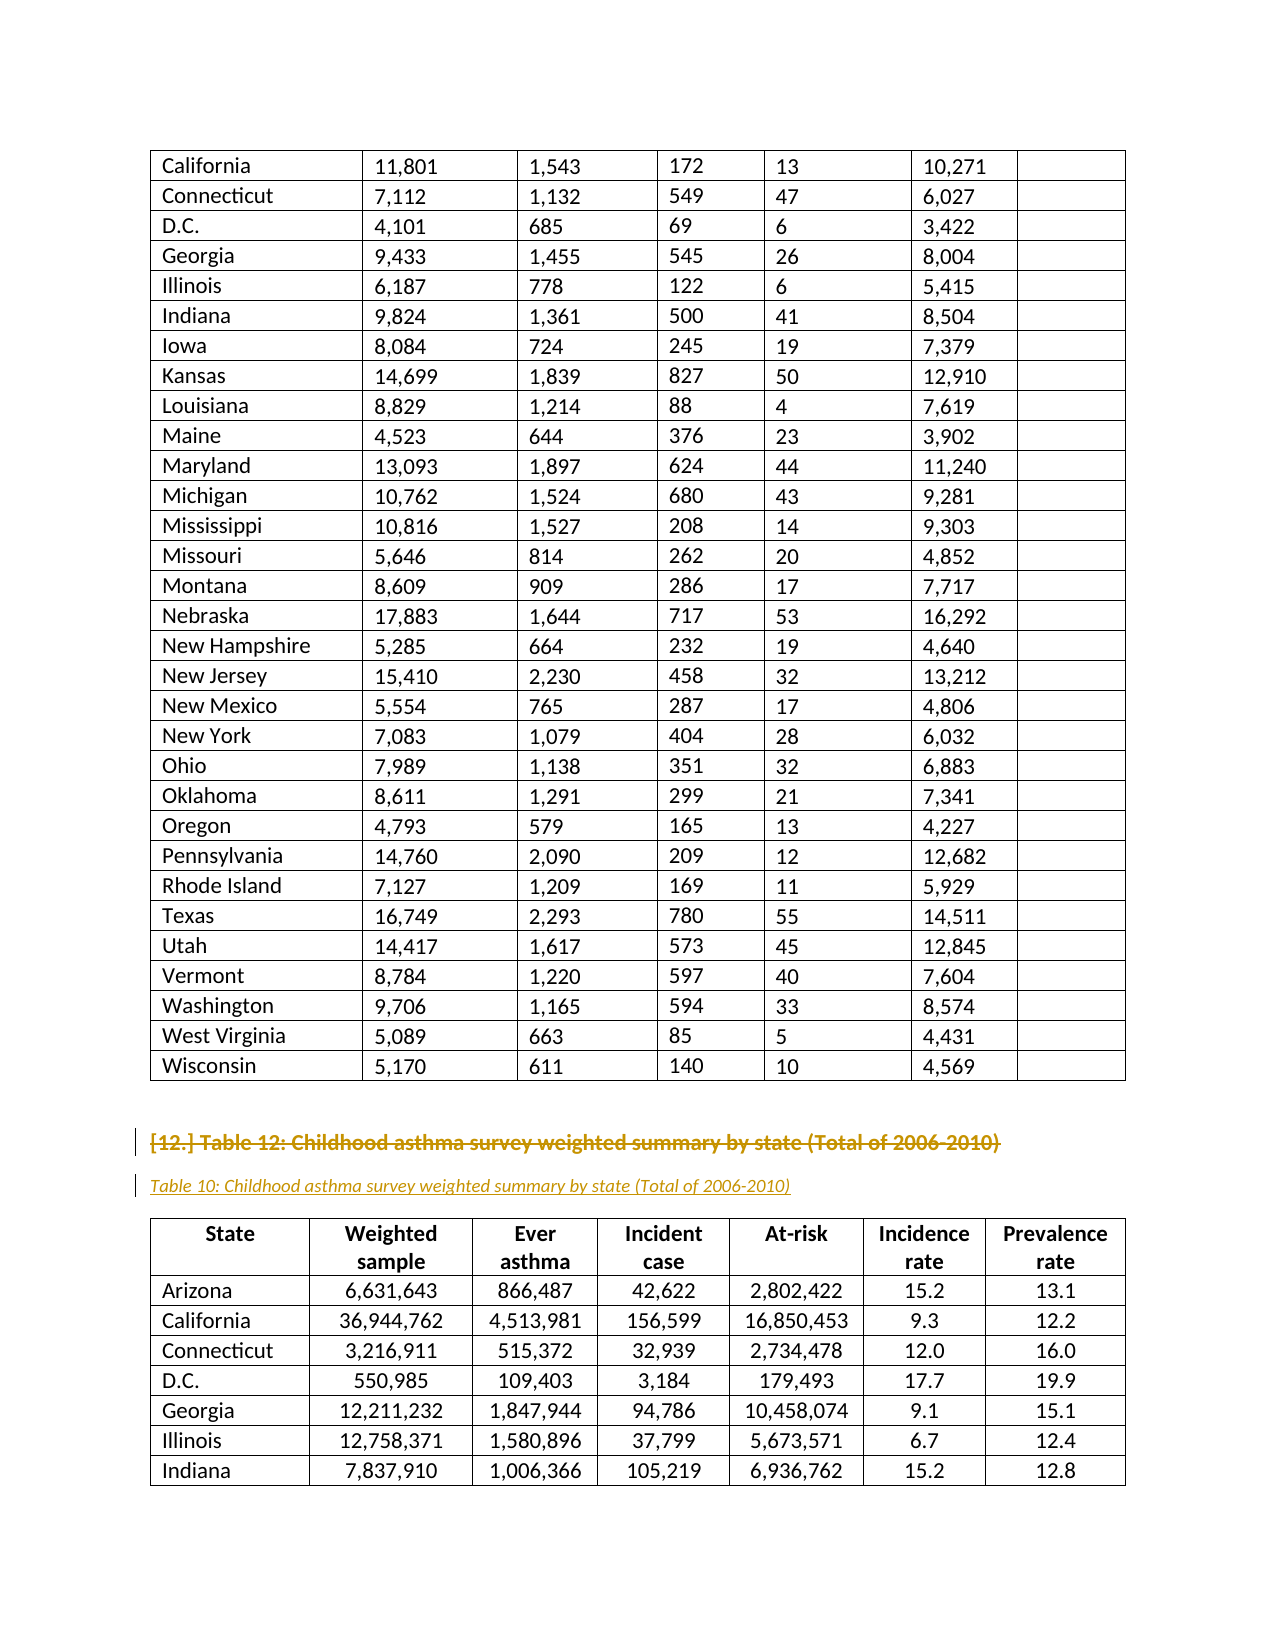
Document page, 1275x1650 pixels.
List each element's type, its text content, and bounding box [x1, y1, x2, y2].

table_cell 827 [658, 361, 764, 390]
table_cell [1018, 691, 1125, 720]
table_cell 14,417 [363, 931, 517, 960]
table_cell 13 [765, 811, 911, 840]
table_cell 814 [518, 541, 657, 570]
table_cell 12 [765, 841, 911, 870]
table_cell 10,816 [363, 511, 517, 540]
table_cell 179,493 [730, 1366, 863, 1395]
table_cell 7,341 [912, 781, 1017, 810]
table_cell 1,291 [518, 781, 657, 810]
table_cell 13.1 [986, 1276, 1125, 1305]
table_cell 1,524 [518, 481, 657, 510]
table_cell [1018, 421, 1125, 450]
table_cell California [151, 1306, 309, 1335]
table_cell [1018, 151, 1125, 180]
table_cell 2,293 [518, 901, 657, 930]
table_cell Vermont [151, 961, 362, 990]
table_cell 19.9 [986, 1366, 1125, 1395]
table_cell 5,415 [912, 271, 1017, 300]
table_cell 4,852 [912, 541, 1017, 570]
table_cell 14,511 [912, 901, 1017, 930]
table_cell 8,504 [912, 301, 1017, 330]
table_cell 16,850,453 [730, 1306, 863, 1335]
table_cell 6,032 [912, 721, 1017, 750]
table_cell 6 [765, 271, 911, 300]
table_cell 10,271 [912, 151, 1017, 180]
table_cell 28 [765, 721, 911, 750]
table_cell 1,209 [518, 871, 657, 900]
table_cell 40 [765, 961, 911, 990]
table_cell [1018, 901, 1125, 930]
table_cell 685 [518, 211, 657, 240]
table_cell 2,090 [518, 841, 657, 870]
table_cell 5,554 [363, 691, 517, 720]
table_cell 9,824 [363, 301, 517, 330]
table_cell 156,599 [598, 1306, 729, 1335]
table_cell 6 [765, 211, 911, 240]
table_cell 13,212 [912, 661, 1017, 690]
table_cell 7,604 [912, 961, 1017, 990]
table_cell 43 [765, 481, 911, 510]
table_cell 4,569 [912, 1051, 1017, 1080]
table_cell 6,631,643 [310, 1276, 472, 1305]
table_cell Oregon [151, 811, 362, 840]
table_cell 12.2 [986, 1306, 1125, 1335]
table_cell [1018, 631, 1125, 660]
table_cell 12.4 [986, 1426, 1125, 1455]
table_cell 20 [765, 541, 911, 570]
table_cell Washington [151, 991, 362, 1020]
table_cell 13 [765, 151, 911, 180]
table_cell [1018, 871, 1125, 900]
table_cell 21 [765, 781, 911, 810]
table_cell California [151, 151, 362, 180]
table_cell 3,902 [912, 421, 1017, 450]
table_cell 5,285 [363, 631, 517, 660]
table_cell Indiana [151, 1456, 309, 1485]
table_cell Texas [151, 901, 362, 930]
table_cell 1,165 [518, 991, 657, 1020]
table_cell 594 [658, 991, 764, 1020]
table_cell 1,543 [518, 151, 657, 180]
table_cell Connecticut [151, 181, 362, 210]
table_cell 85 [658, 1021, 764, 1050]
table_cell 209 [658, 841, 764, 870]
table_cell 6.7 [864, 1426, 985, 1455]
table_cell 2,734,478 [730, 1336, 863, 1365]
table_cell 15.2 [864, 1456, 985, 1485]
table_cell [1018, 781, 1125, 810]
table_cell 42,622 [598, 1276, 729, 1305]
table_cell [1018, 241, 1125, 270]
table_cell 680 [658, 481, 764, 510]
table_cell Indiana [151, 301, 362, 330]
table_cell 11,801 [363, 151, 517, 180]
table_cell 169 [658, 871, 764, 900]
table_cell 3,422 [912, 211, 1017, 240]
table_cell 17.7 [864, 1366, 985, 1395]
table_cell 41 [765, 301, 911, 330]
table_cell Michigan [151, 481, 362, 510]
table_cell [1018, 961, 1125, 990]
table_cell 1,079 [518, 721, 657, 750]
table_cell 573 [658, 931, 764, 960]
table_cell 866,487 [473, 1276, 597, 1305]
table_cell 12.0 [864, 1336, 985, 1365]
table_cell 1,138 [518, 751, 657, 780]
table_cell 13,093 [363, 451, 517, 480]
table_cell 500 [658, 301, 764, 330]
table_header At-risk [730, 1219, 863, 1275]
table_cell 404 [658, 721, 764, 750]
table_cell 7,619 [912, 391, 1017, 420]
table_cell 12,758,371 [310, 1426, 472, 1455]
table_cell 579 [518, 811, 657, 840]
table_cell [1018, 361, 1125, 390]
table_cell West Virginia [151, 1021, 362, 1050]
table_cell 3,184 [598, 1366, 729, 1395]
table_cell 624 [658, 451, 764, 480]
table_cell 351 [658, 751, 764, 780]
table_cell [1018, 571, 1125, 600]
table_cell 2,802,422 [730, 1276, 863, 1305]
table_cell Louisiana [151, 391, 362, 420]
table_cell Iowa [151, 331, 362, 360]
table_cell 1,361 [518, 301, 657, 330]
table_cell 4,101 [363, 211, 517, 240]
table_cell 644 [518, 421, 657, 450]
table_cell D.C. [151, 211, 362, 240]
table_cell 8,829 [363, 391, 517, 420]
table_cell 69 [658, 211, 764, 240]
table_cell [1018, 1051, 1125, 1080]
table_cell 8,611 [363, 781, 517, 810]
table_cell 23 [765, 421, 911, 450]
table_cell Maine [151, 421, 362, 450]
table_cell 7,989 [363, 751, 517, 780]
table_cell 122 [658, 271, 764, 300]
table_cell 1,847,944 [473, 1396, 597, 1425]
table_cell 287 [658, 691, 764, 720]
table_cell 1,455 [518, 241, 657, 270]
table_cell 262 [658, 541, 764, 570]
table_cell 19 [765, 631, 911, 660]
table_header Ever asthma [473, 1219, 597, 1275]
table_cell 4,431 [912, 1021, 1017, 1050]
table_cell 1,214 [518, 391, 657, 420]
table_cell Oklahoma [151, 781, 362, 810]
table_cell 88 [658, 391, 764, 420]
table_cell 4,523 [363, 421, 517, 450]
table_cell Mississippi [151, 511, 362, 540]
table_cell 7,083 [363, 721, 517, 750]
table_cell 7,837,910 [310, 1456, 472, 1485]
table_cell 9,281 [912, 481, 1017, 510]
table_cell 10,458,074 [730, 1396, 863, 1425]
table_cell 611 [518, 1051, 657, 1080]
table_cell 5 [765, 1021, 911, 1050]
table_cell 32 [765, 661, 911, 690]
table_cell 6,883 [912, 751, 1017, 780]
table_cell 2,230 [518, 661, 657, 690]
table_header Incident case [598, 1219, 729, 1275]
table_cell 12,845 [912, 931, 1017, 960]
table_cell 208 [658, 511, 764, 540]
table_cell 909 [518, 571, 657, 600]
table_cell 3,216,911 [310, 1336, 472, 1365]
table_cell 16,749 [363, 901, 517, 930]
table_cell 6,187 [363, 271, 517, 300]
table_cell 4,513,981 [473, 1306, 597, 1335]
table_cell Georgia [151, 1396, 309, 1425]
table_cell [1018, 841, 1125, 870]
table_cell 597 [658, 961, 764, 990]
table_cell 5,089 [363, 1021, 517, 1050]
table_cell 545 [658, 241, 764, 270]
table_cell 299 [658, 781, 764, 810]
table_cell 19 [765, 331, 911, 360]
table_cell [1018, 811, 1125, 840]
table_cell New York [151, 721, 362, 750]
table_cell 94,786 [598, 1396, 729, 1425]
table_cell 12,211,232 [310, 1396, 472, 1425]
table_cell [1018, 451, 1125, 480]
table_cell 50 [765, 361, 911, 390]
table_cell 15.1 [986, 1396, 1125, 1425]
table_cell New Hampshire [151, 631, 362, 660]
table_cell 4 [765, 391, 911, 420]
table_cell 9,706 [363, 991, 517, 1020]
table_cell [1018, 391, 1125, 420]
table_cell 140 [658, 1051, 764, 1080]
table_cell Montana [151, 571, 362, 600]
table_cell 245 [658, 331, 764, 360]
table_cell 515,372 [473, 1336, 597, 1365]
table_cell [1018, 991, 1125, 1020]
table_cell 1,132 [518, 181, 657, 210]
table_cell Missouri [151, 541, 362, 570]
table_cell [1018, 931, 1125, 960]
table_cell 232 [658, 631, 764, 660]
table_cell 10,762 [363, 481, 517, 510]
table_cell Utah [151, 931, 362, 960]
table_cell 7,112 [363, 181, 517, 210]
table_cell 458 [658, 661, 764, 690]
table_cell Pennsylvania [151, 841, 362, 870]
table_cell 37,799 [598, 1426, 729, 1455]
table_cell 8,609 [363, 571, 517, 600]
table_cell 780 [658, 901, 764, 930]
table_cell 4,806 [912, 691, 1017, 720]
table_cell 53 [765, 601, 911, 630]
table_cell 1,006,366 [473, 1456, 597, 1485]
table_cell 17 [765, 691, 911, 720]
table_cell 717 [658, 601, 764, 630]
table_cell 8,574 [912, 991, 1017, 1020]
table_cell 12,682 [912, 841, 1017, 870]
table_cell 9,303 [912, 511, 1017, 540]
table_cell 1,580,896 [473, 1426, 597, 1455]
table_cell Maryland [151, 451, 362, 480]
table_cell 109,403 [473, 1366, 597, 1395]
table_cell 16,292 [912, 601, 1017, 630]
table_cell 8,004 [912, 241, 1017, 270]
table_cell 663 [518, 1021, 657, 1050]
table_cell New Jersey [151, 661, 362, 690]
table_cell 1,220 [518, 961, 657, 990]
table_cell 5,170 [363, 1051, 517, 1080]
table_cell 5,646 [363, 541, 517, 570]
table_cell 1,644 [518, 601, 657, 630]
table_cell [1018, 541, 1125, 570]
table_cell [1018, 271, 1125, 300]
table_cell [1018, 211, 1125, 240]
table_cell 9,433 [363, 241, 517, 270]
table_cell 172 [658, 151, 764, 180]
table_cell 6,027 [912, 181, 1017, 210]
table_cell Kansas [151, 361, 362, 390]
table_cell 14,699 [363, 361, 517, 390]
table_cell [1018, 751, 1125, 780]
table_cell [1018, 181, 1125, 210]
table_cell 14 [765, 511, 911, 540]
table_cell 1,839 [518, 361, 657, 390]
table_cell Rhode Island [151, 871, 362, 900]
table_cell 9.1 [864, 1396, 985, 1425]
table_cell 33 [765, 991, 911, 1020]
table_cell [1018, 661, 1125, 690]
table_cell 47 [765, 181, 911, 210]
table_header Prevalence rate [986, 1219, 1125, 1275]
table_cell Wisconsin [151, 1051, 362, 1080]
table_cell 9.3 [864, 1306, 985, 1335]
table_cell [1018, 331, 1125, 360]
table_cell 17,883 [363, 601, 517, 630]
table_cell 11 [765, 871, 911, 900]
table_cell [1018, 601, 1125, 630]
table_cell 376 [658, 421, 764, 450]
table_cell Nebraska [151, 601, 362, 630]
table_cell 5,673,571 [730, 1426, 863, 1455]
table_cell Georgia [151, 241, 362, 270]
table_cell 7,717 [912, 571, 1017, 600]
table_header Incidence rate [864, 1219, 985, 1275]
table_cell 4,227 [912, 811, 1017, 840]
table_cell 4,640 [912, 631, 1017, 660]
table_cell 15.2 [864, 1276, 985, 1305]
table_cell 16.0 [986, 1336, 1125, 1365]
table_cell 32 [765, 751, 911, 780]
table_cell 6,936,762 [730, 1456, 863, 1485]
table_cell 664 [518, 631, 657, 660]
table_cell [1018, 721, 1125, 750]
table_cell 14,760 [363, 841, 517, 870]
table_cell New Mexico [151, 691, 362, 720]
table_cell 8,084 [363, 331, 517, 360]
table_cell 55 [765, 901, 911, 930]
table_cell Illinois [151, 271, 362, 300]
table_cell 1,617 [518, 931, 657, 960]
table_cell 765 [518, 691, 657, 720]
table_cell Illinois [151, 1426, 309, 1455]
table_cell 550,985 [310, 1366, 472, 1395]
table_cell 105,219 [598, 1456, 729, 1485]
table_cell 36,944,762 [310, 1306, 472, 1335]
table_header Weighted sample [310, 1219, 472, 1275]
table_cell 45 [765, 931, 911, 960]
table_cell [1018, 1021, 1125, 1050]
table_cell 286 [658, 571, 764, 600]
table_cell [1018, 301, 1125, 330]
table_cell 165 [658, 811, 764, 840]
table_cell [1018, 481, 1125, 510]
table_cell 11,240 [912, 451, 1017, 480]
table_cell 26 [765, 241, 911, 270]
table_cell 724 [518, 331, 657, 360]
table_cell D.C. [151, 1366, 309, 1395]
table_cell 1,527 [518, 511, 657, 540]
table_cell Arizona [151, 1276, 309, 1305]
table_cell 10 [765, 1051, 911, 1080]
table_cell Connecticut [151, 1336, 309, 1365]
table_cell 32,939 [598, 1336, 729, 1365]
table_cell 1,897 [518, 451, 657, 480]
table_cell [1018, 511, 1125, 540]
table_cell 15,410 [363, 661, 517, 690]
table_cell 778 [518, 271, 657, 300]
table_cell 44 [765, 451, 911, 480]
table_cell 5,929 [912, 871, 1017, 900]
table_cell 12.8 [986, 1456, 1125, 1485]
table_header State [151, 1219, 309, 1275]
table_cell 549 [658, 181, 764, 210]
table_cell 7,379 [912, 331, 1017, 360]
table_cell Ohio [151, 751, 362, 780]
table_cell 12,910 [912, 361, 1017, 390]
table_cell 4,793 [363, 811, 517, 840]
table_cell 17 [765, 571, 911, 600]
table_cell 7,127 [363, 871, 517, 900]
table_cell 8,784 [363, 961, 517, 990]
